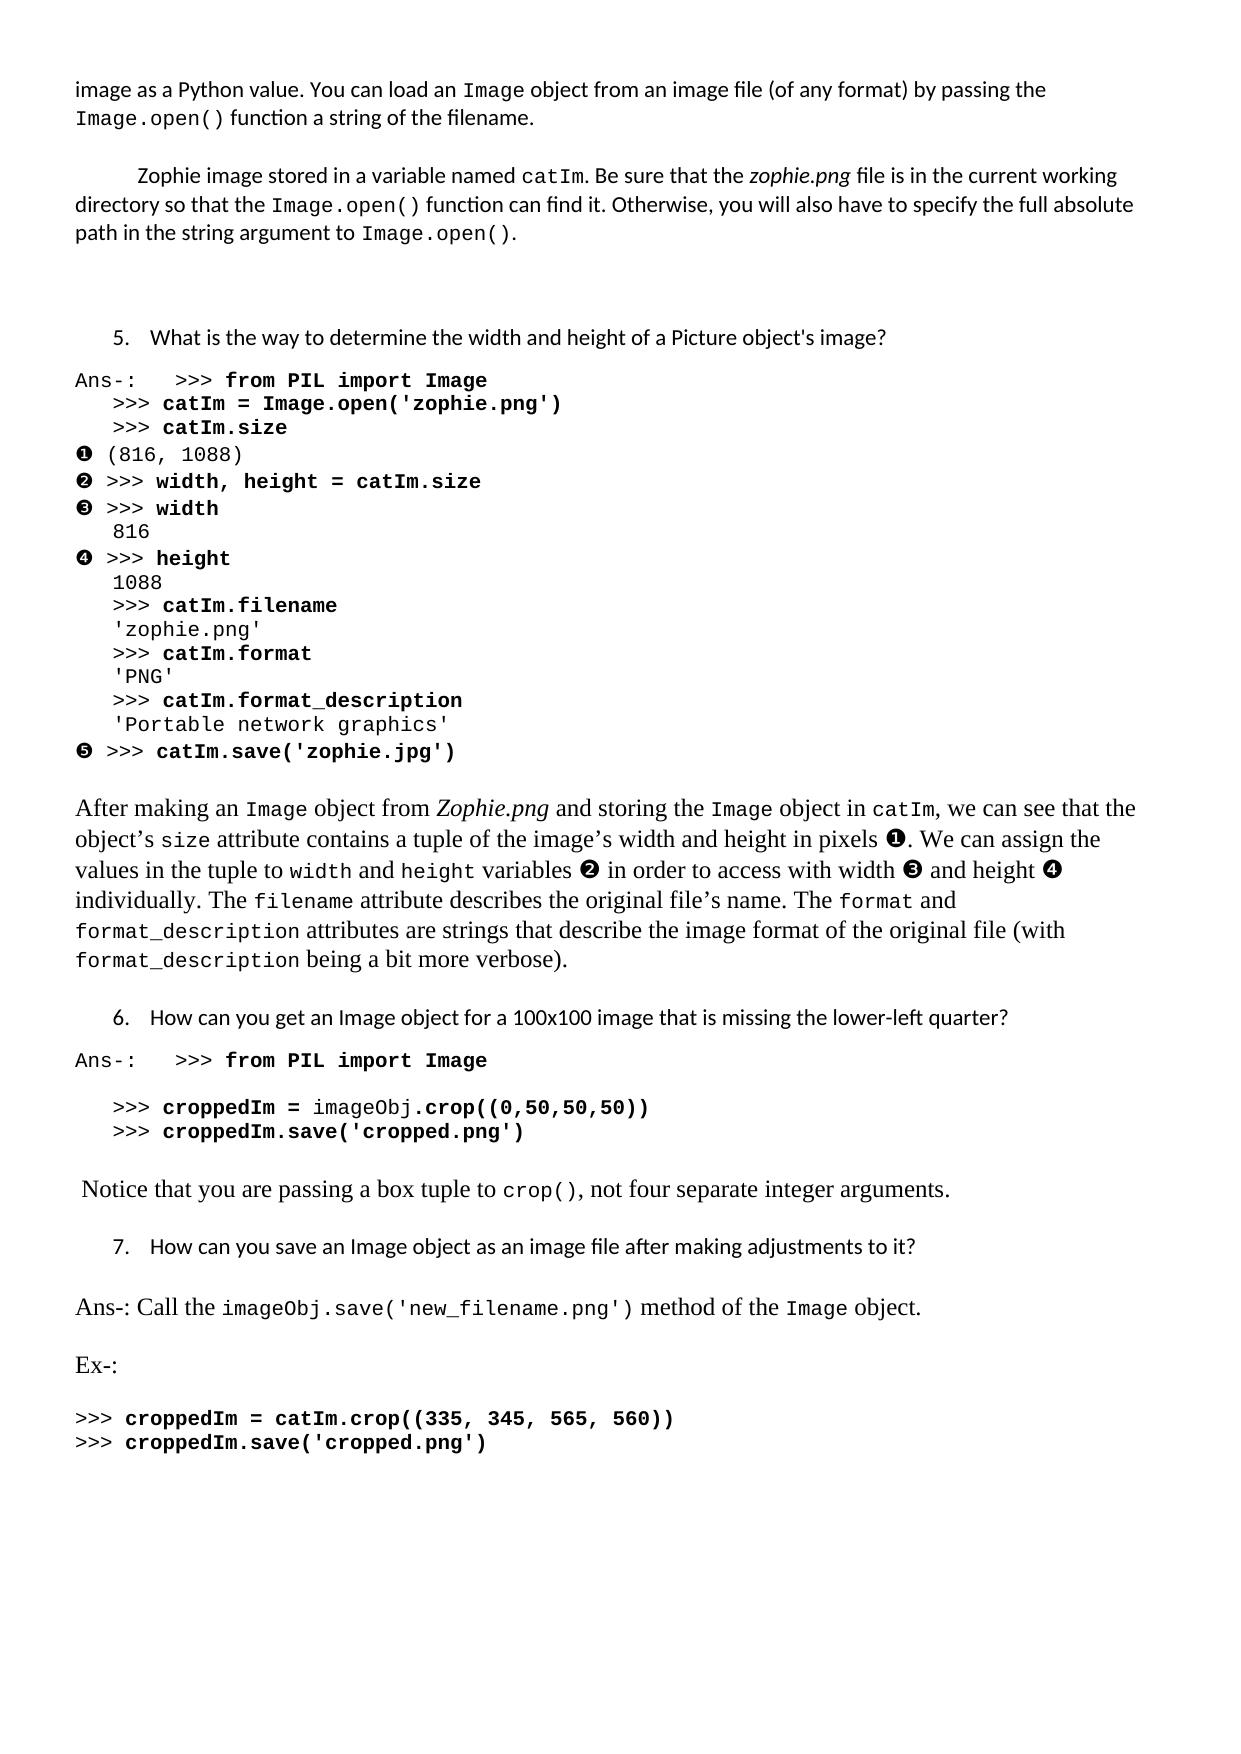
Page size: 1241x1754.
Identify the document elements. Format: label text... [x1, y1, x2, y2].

text Zophie image stored in a variable named catIm. Be sure that the zophie.png file is in the current working directory so that the Image.open() function can find it. Otherwise, you will also have to specify the full absolute path in the string argument to Image.open(). [75, 161, 1165, 247]
text >>> croppedIm = imageObj.crop((0,50,50,50)) [75, 1097, 1165, 1121]
text Notice that you are passing a box tuple to crop(), not four separate integer arguments. [75, 1174, 1165, 1203]
text >>> croppedIm.save('cropped.png') [75, 1432, 1165, 1456]
text Ans-: >>> from PIL import Image [75, 370, 1165, 393]
text Ex-: [75, 1351, 1165, 1379]
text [75, 75, 1165, 132]
text ❷ >>> width, height = catIm.size [75, 468, 1165, 494]
text 'Portable network graphics' [75, 714, 1165, 737]
text After making an Image object from Zophie.png and storing the Image object in catIm, we can see that the object’s size attribute contains a tuple of the image’s width and height in pixels ❶. We can assign the values in the tuple to width and height variables ❷ in order to access with width ❸ and height ❹ individually. The filename attribute describes the original file’s name. The format and format_description attributes are strings that describe the image format of the original file (with format_description being a bit more verbose). [75, 793, 1165, 974]
text >>> croppedIm = catIm.crop((335, 345, 565, 560)) [75, 1408, 1165, 1432]
text >>> croppedIm.save('cropped.png') [75, 1121, 1165, 1144]
text Ans-: Call the imageObj.save('new_filename.png') method of the Image object. [75, 1292, 1165, 1321]
text 'PNG' [75, 666, 1165, 690]
text >>> catIm.filename [75, 596, 1165, 619]
text >>> catIm = Image.open('zophie.png') [75, 393, 1165, 417]
text >>> catIm.size [75, 417, 1165, 441]
list How can you save an Image object as an image file after making adjustments to it? [112, 1232, 1165, 1260]
text ❺ >>> catIm.save('zophie.jpg') [75, 737, 1165, 764]
text 'zophie.png' [75, 619, 1165, 643]
list How can you get an Image object for a 100x100 image that is missing the lower-left quarter? [112, 1003, 1165, 1031]
list What is the way to determine the width and height of a Picture object's image? [112, 323, 1165, 351]
text 816 [75, 521, 1165, 545]
text 1088 [75, 572, 1165, 596]
text ❹ >>> height [75, 545, 1165, 572]
text ❶ (816, 1088) [75, 441, 1165, 468]
text ❸ >>> width [75, 494, 1165, 521]
text >>> catIm.format [75, 643, 1165, 666]
text >>> catIm.format_description [75, 690, 1165, 714]
text Ans-: >>> from PIL import Image [75, 1050, 1165, 1073]
